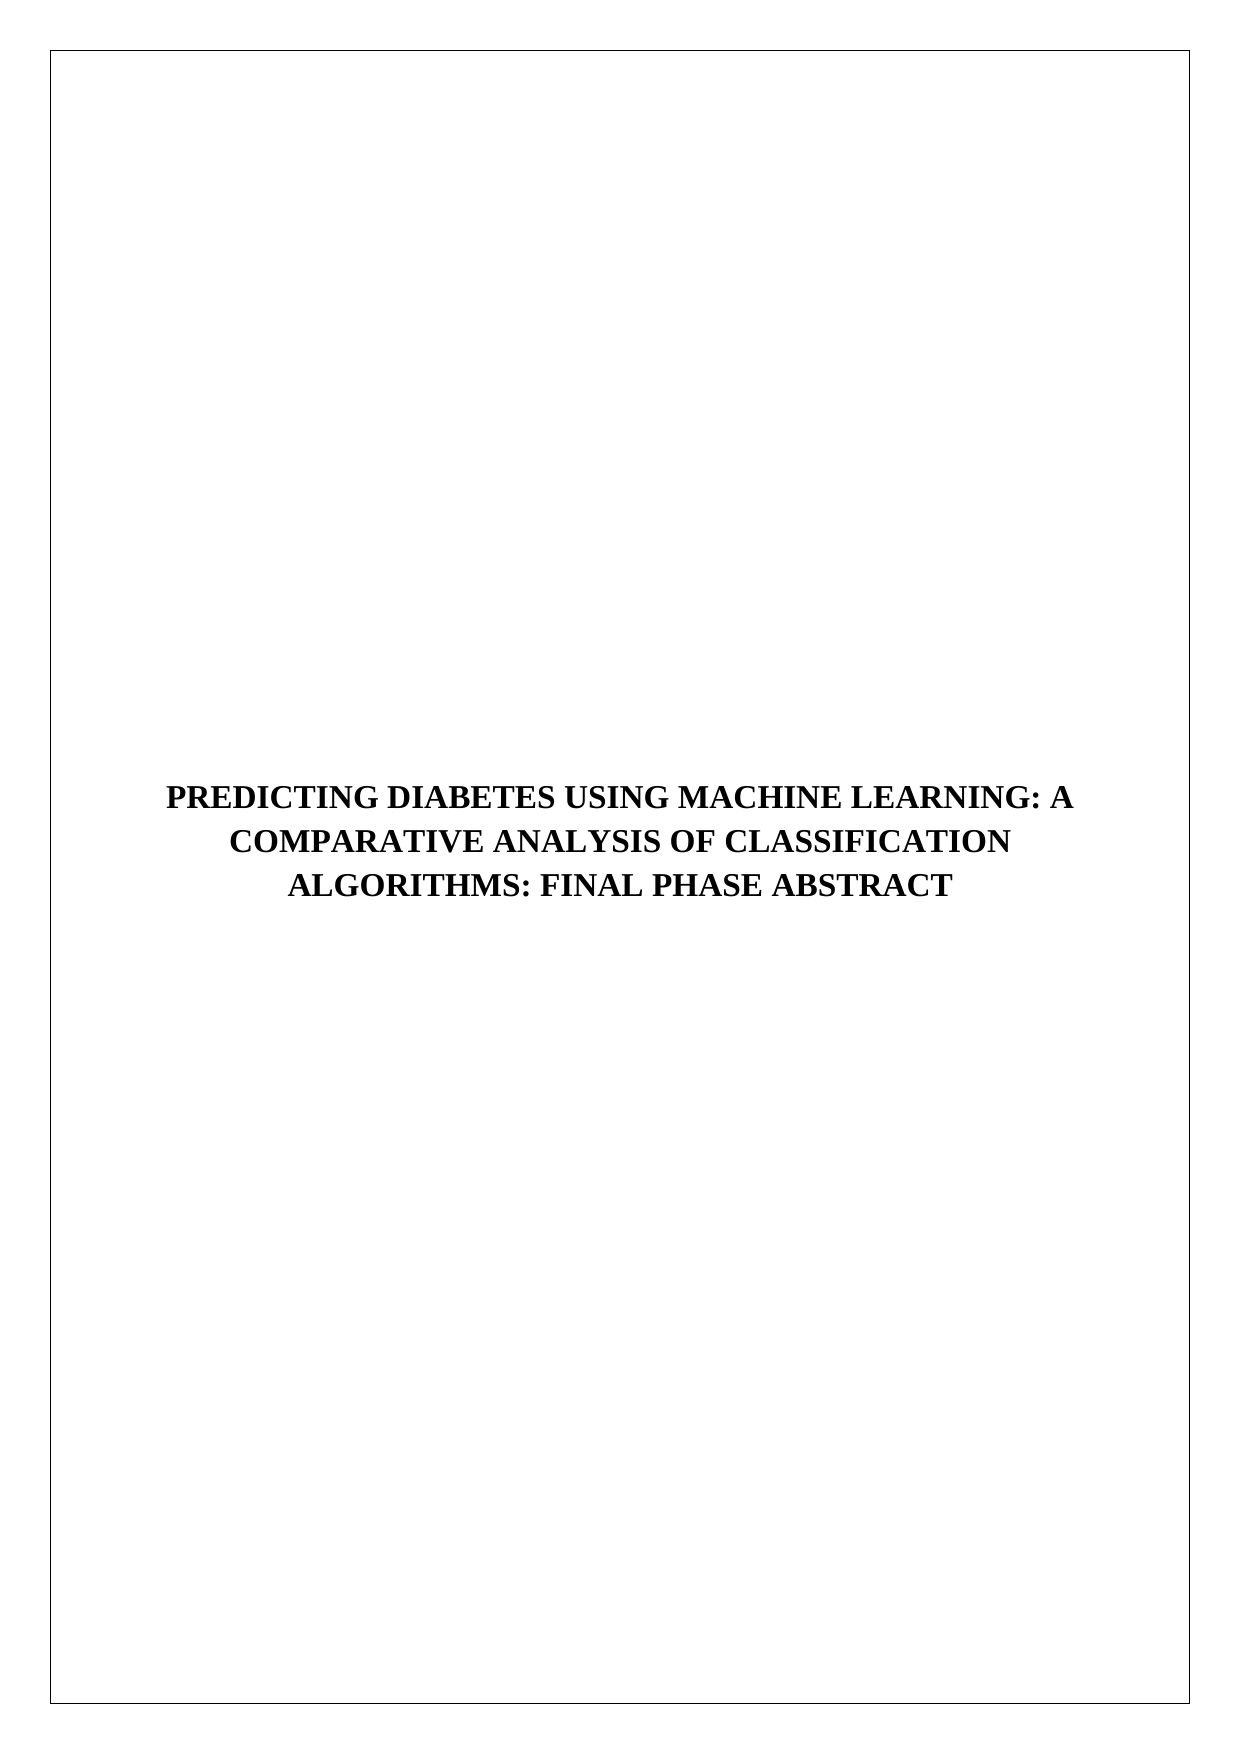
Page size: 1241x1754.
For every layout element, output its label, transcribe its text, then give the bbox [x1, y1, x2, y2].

text PREDICTING DIABETES USING MACHINE LEARNING: A COMPARATIVE ANALYSIS OF CLASSIFICATION ALGORITHMS: FINAL PHASE ABSTRACT [150, 777, 1090, 904]
